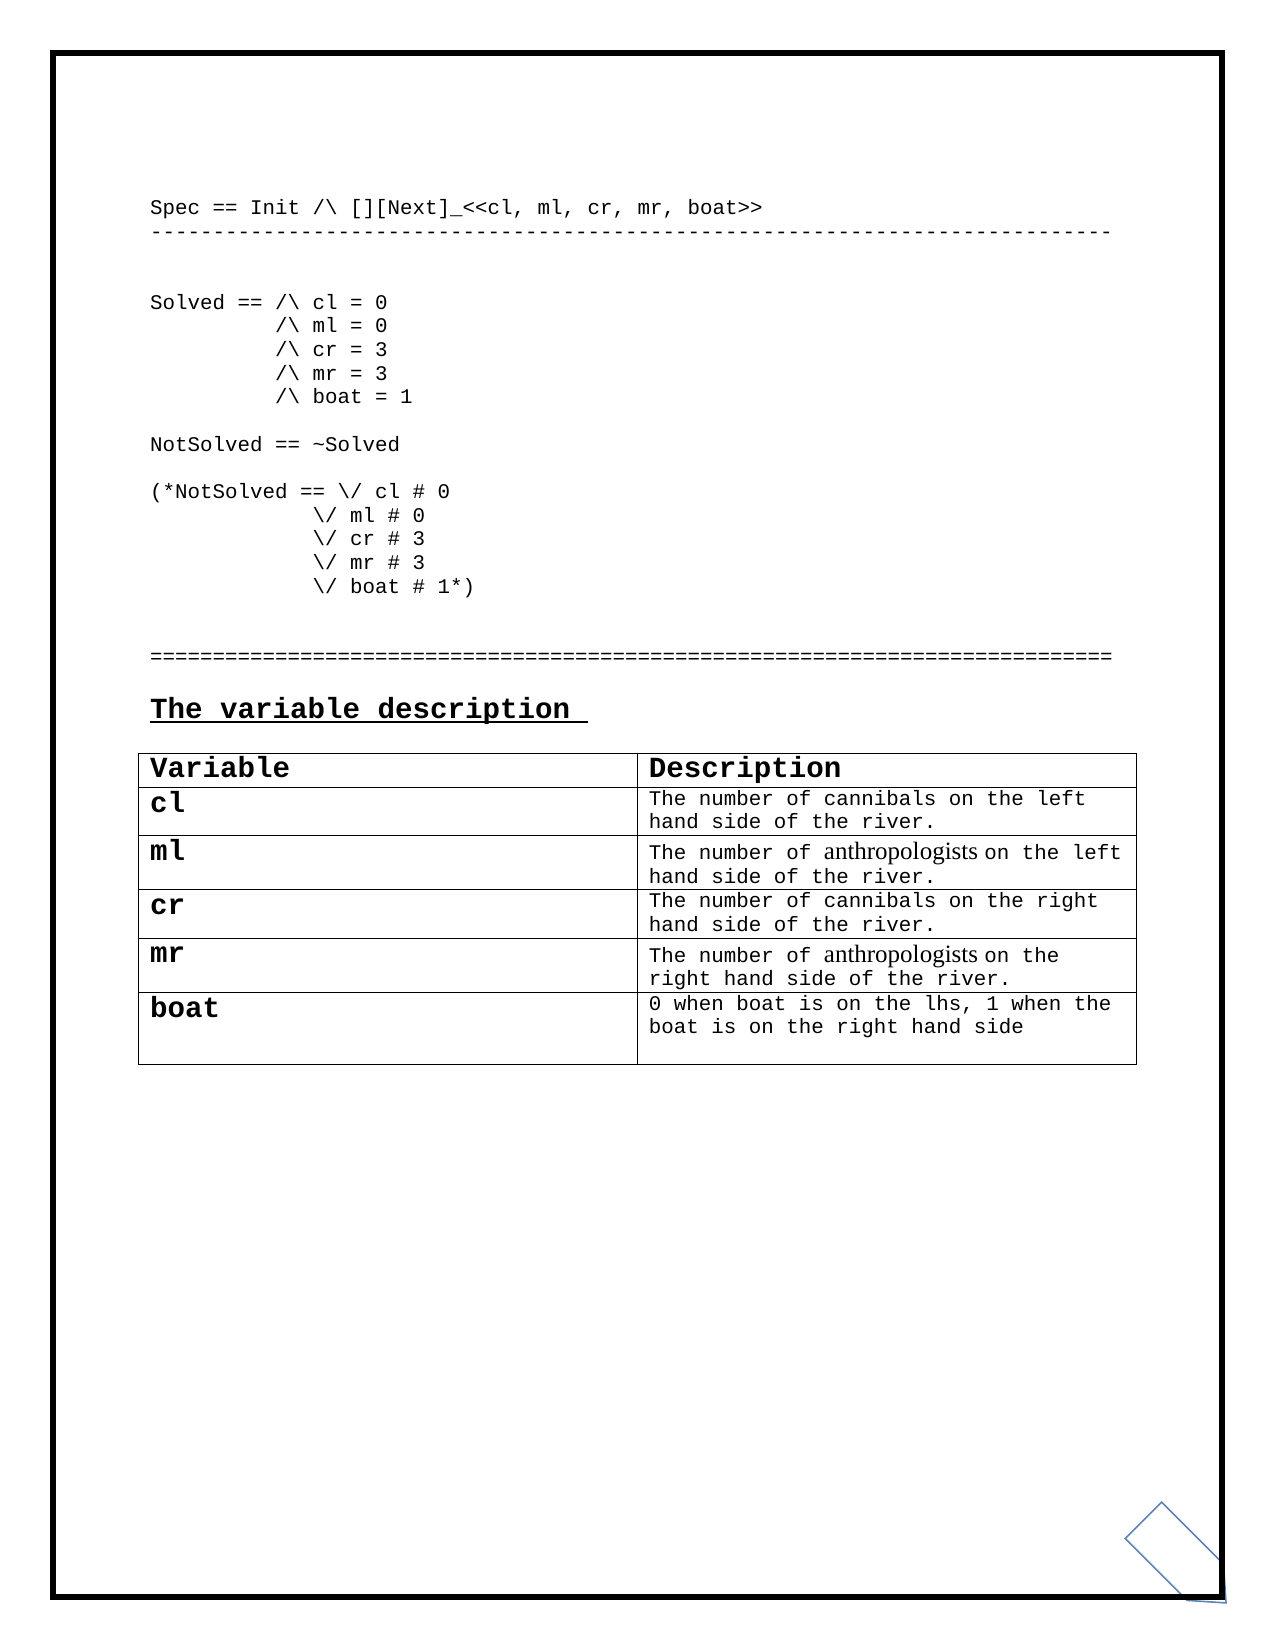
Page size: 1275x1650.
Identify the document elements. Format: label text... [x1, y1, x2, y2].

text \/ boat # 1*) [150, 576, 1125, 599]
text /\ ml = 0 [150, 316, 1125, 339]
text \/ ml # 0 [150, 505, 1125, 528]
table_cell The number of anthropologists on the right hand side of the river. [638, 939, 1136, 992]
table_header Description [638, 754, 1136, 787]
text /\ mr = 3 [150, 363, 1125, 386]
text NotSolved == ~Solved [150, 434, 1125, 457]
table_cell mr [139, 939, 637, 992]
text /\ boat = 1 [150, 386, 1125, 410]
table_cell 0 when boat is on the lhs, 1 when the boat is on the right hand side [638, 993, 1136, 1064]
table_cell cl [139, 788, 637, 835]
text \/ mr # 3 [150, 552, 1125, 576]
text Spec == Init /\ [][Next]_<<cl, ml, cr, mr, boat>> [150, 197, 1125, 221]
text \/ cr # 3 [150, 528, 1125, 552]
text /\ cr = 3 [150, 339, 1125, 363]
text Solved == /\ cl = 0 [150, 292, 1125, 316]
table_cell cr [139, 890, 637, 938]
table_cell The number of anthropologists on the left hand side of the river. [638, 836, 1136, 889]
table_header Variable [139, 754, 637, 787]
table_cell boat [139, 993, 637, 1064]
text (*NotSolved == \/ cl # 0 [150, 481, 1125, 505]
table_cell ml [139, 836, 637, 889]
text ============================================================================= [150, 647, 1125, 670]
text ----------------------------------------------------------------------------- [150, 221, 1125, 244]
table_cell The number of cannibals on the left hand side of the river. [638, 788, 1136, 835]
text The variable description [150, 694, 1125, 727]
table_cell The number of cannibals on the right hand side of the river. [638, 890, 1136, 938]
